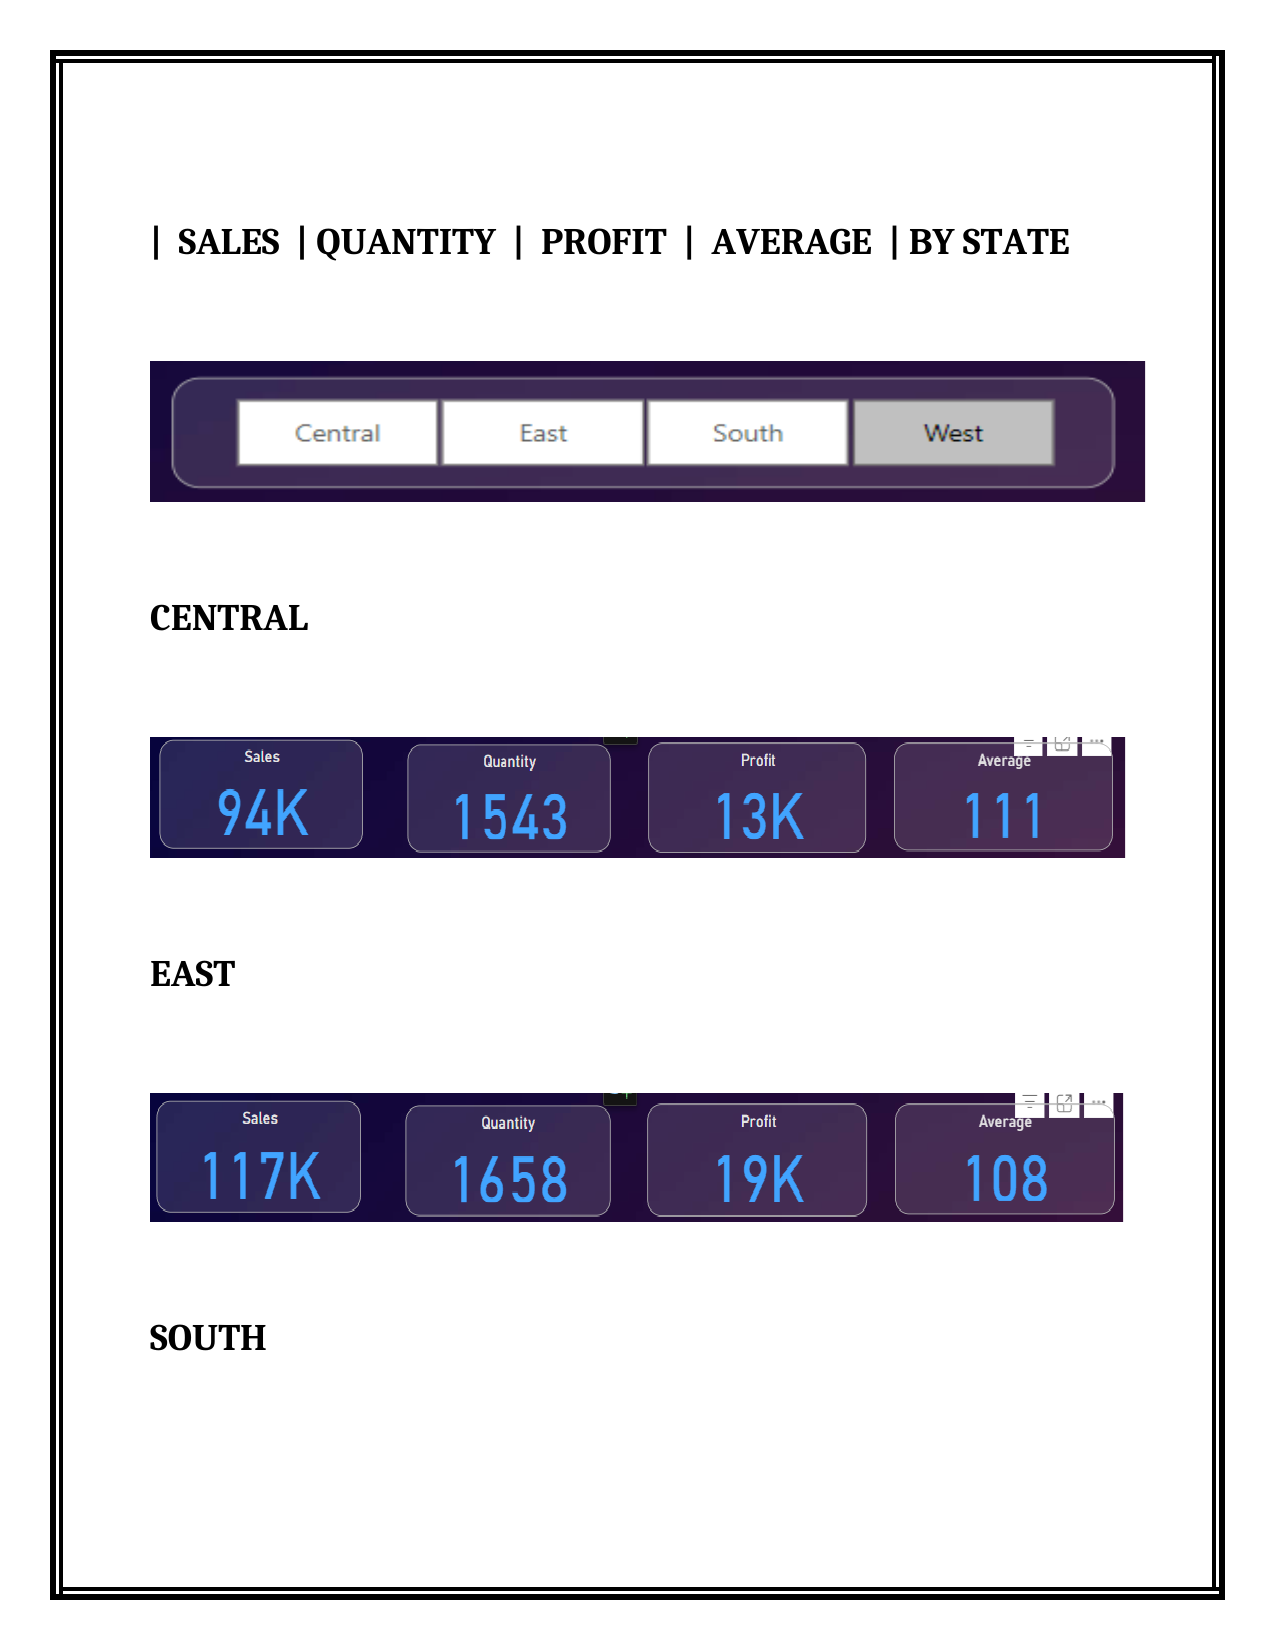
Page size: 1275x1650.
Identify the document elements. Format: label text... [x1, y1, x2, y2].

text CENTRAL [150, 597, 1125, 640]
picture [150, 1093, 1124, 1222]
text EAST [150, 953, 1125, 996]
text SOUTH [150, 1317, 1125, 1360]
picture [150, 361, 1146, 502]
text | SALES | QUANTITY | PROFIT | AVERAGE | BY STATE [150, 220, 1125, 263]
picture [150, 737, 1125, 858]
